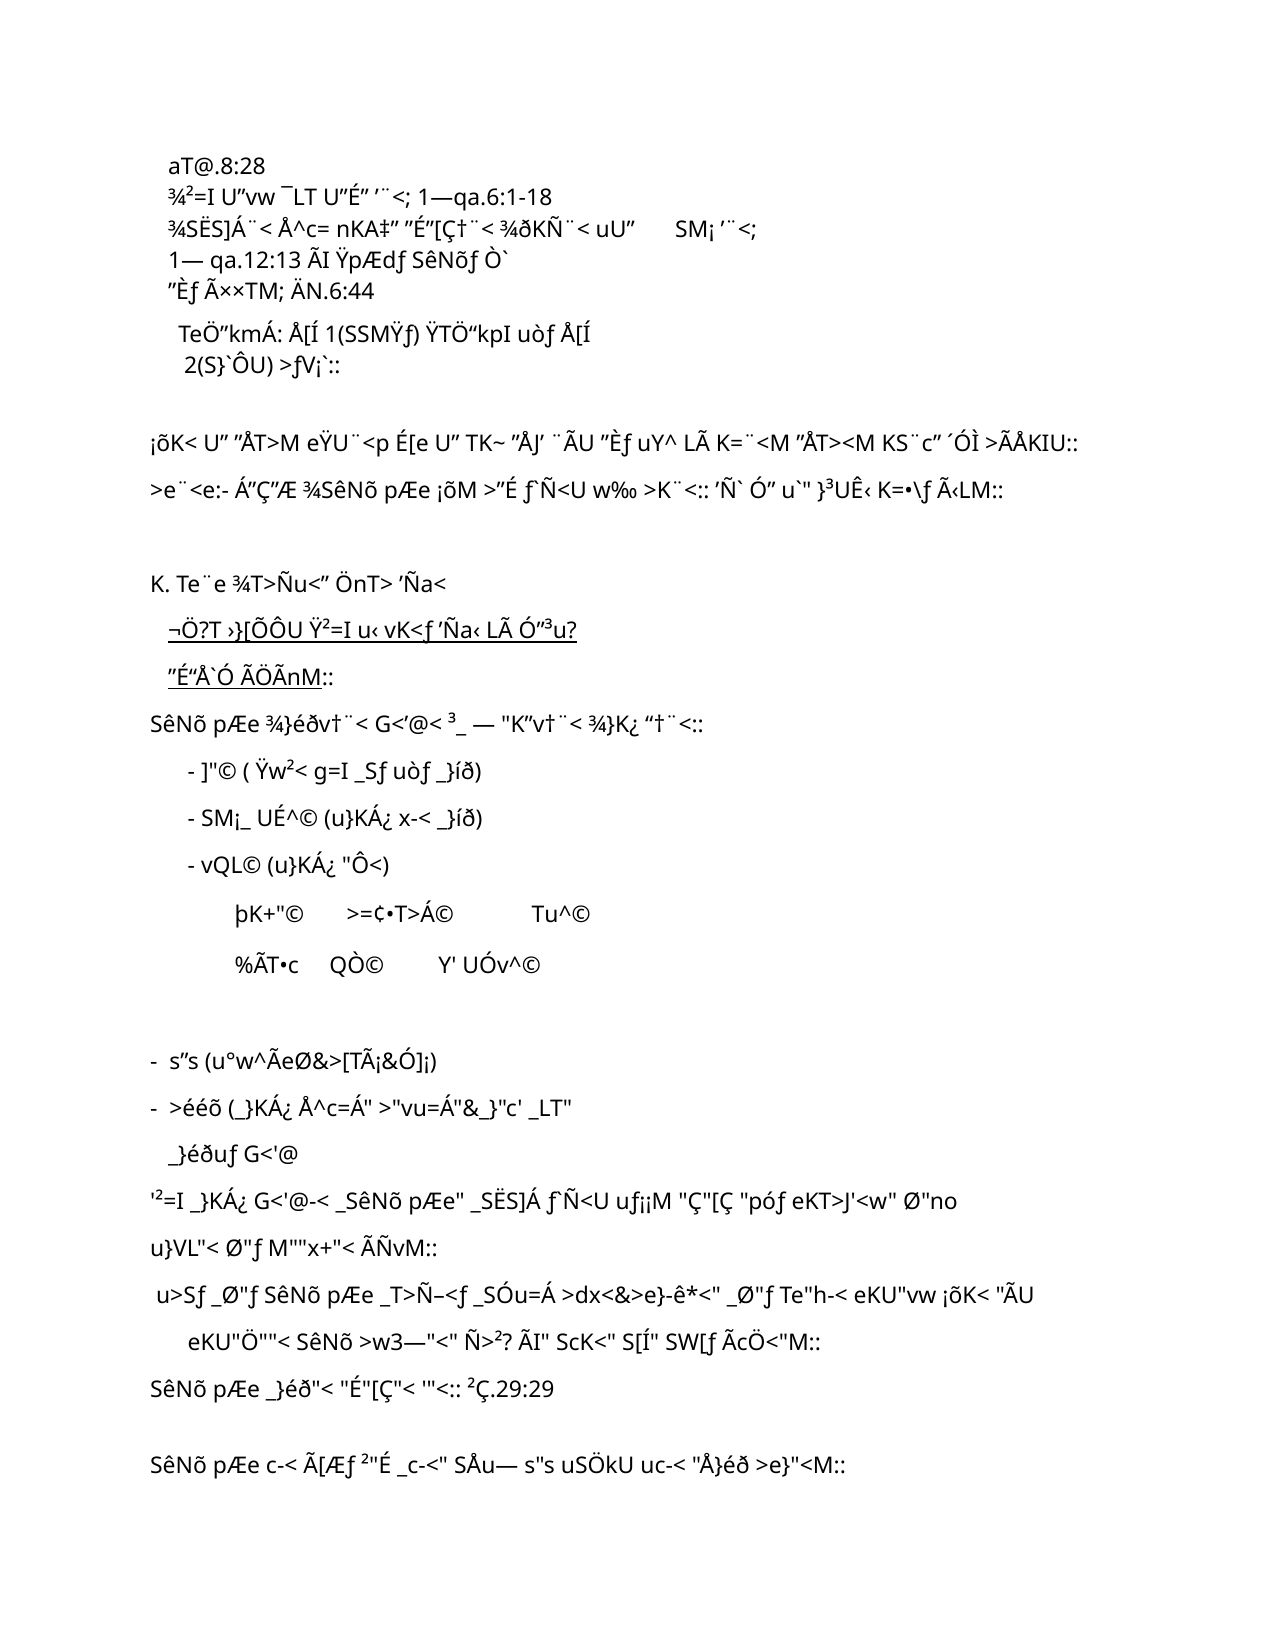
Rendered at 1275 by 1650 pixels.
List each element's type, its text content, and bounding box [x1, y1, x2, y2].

text - >ééõ (_}KÁ¿ Å^c=Á" >"vu=Á"&_}"c' _LT" [150, 1092, 1125, 1123]
text ”É“Å`Ó ÃÖÃnM:: [150, 661, 1125, 693]
text 1— qa.12:13 ÃI ŸpÆdƒ SêNõƒ Ò` [150, 244, 1125, 275]
text SêNõ pÆe _}éð"< "É"[Ç"< '"<:: ²Ç.29:29 [150, 1373, 1125, 1404]
text _}éðuƒ G<'@ [150, 1138, 1125, 1170]
text - s”s (u°w^ÃeØ&>[TÃ¡&Ó]¡) [150, 1045, 1125, 1076]
text þK+"©  >=¢•T>Á©  Tu^© [234, 896, 1125, 930]
text - ]"© ( Ÿw²< g=I _Sƒ uòƒ _}íð) [150, 755, 1125, 786]
text %ÃT•c  QÒ©  Y' UÓv^© [234, 947, 1125, 981]
text SêNõ pÆe c-< Ã[Æƒ ²"É _c-<" SÅu— s"s uSÖkU uc-< "Å}éð >e}"<M:: [150, 1449, 1125, 1481]
text '²=I _}KÁ¿ G<'@-< _SêNõ pÆe" _SËS]Á ƒ`Ñ<U uƒ¡¡M "Ç"[Ç "póƒ eKT>J'<w" Ø"no [150, 1185, 1125, 1217]
text u>Sƒ _Ø"ƒ SêNõ pÆe _T>Ñ–<ƒ _SÓu=Á >dx<&>e}-ê*<" _Ø"ƒ Te"h-< eKU"vw ¡õK< "ÃU eKU"Ö""< SêNõ >w3—"<" Ñ>²? ÃI" ScK<" S[Í" SW[ƒ ÃcÖ<"M:: [150, 1279, 1125, 1357]
text 2(S}`ÔU) >ƒV¡`:: [150, 349, 1125, 380]
text - vQL© (u}KÁ¿ "Ô<) [150, 849, 1125, 880]
text ”Èƒ Ã××TM; ÄN.6:44 [150, 275, 1125, 306]
text ¾²=I U”vw ¯LT U”É” ’¨<; 1—qa.6:1-18 [150, 181, 1125, 212]
text ¾SËS]Á¨< Å^c= nKA‡” ”É”[Ç†¨< ¾ðKÑ¨< uU” SM¡ ’¨<; [150, 212, 1125, 244]
text ¡õK< U” ”ÅT>M eŸU¨<p É[e U” TK~ ”ÅJ’ ¨ÃU ”Èƒ uY^ LÃ K=¨<M ”ÅT><M KS¨c” ´ÓÌ >ÃÅKIU:: [150, 427, 1125, 458]
text ¬Ö?T ›}[ÕÔU Ÿ²=I u‹ vK<ƒ ’Ña‹ LÃ Ó”³u? [150, 614, 1125, 646]
text TeÖ”kmÁ: Å[Í 1(SSMŸƒ) ŸTÖ“kpI uòƒ Å[Í [150, 318, 1125, 349]
text K. Te¨e ¾T>Ñu<” ÖnT> ’Ña< [150, 568, 1125, 599]
text SêNõ pÆe ¾}éðv†¨< G<’@­< ³_ — "K”v†¨< ¾}K¿ “†¨<:: [150, 708, 1125, 739]
text - SM¡_ UÉ^© (u}KÁ¿ x-< _}íð) [150, 802, 1125, 833]
text u}VL"< Ø"ƒ M""x+"< ÃÑvM:: [150, 1232, 1125, 1263]
text >e¨<e:- Á”Ç”Æ ¾SêNõ pÆe ¡õM >”É ƒ`Ñ<U w‰ >K¨<:: ’Ñ` Ó” u`" }³UÊ­‹ K=•\ƒ Ã‹LM:: [150, 474, 1125, 505]
text aT@.8:28 [150, 150, 1125, 181]
